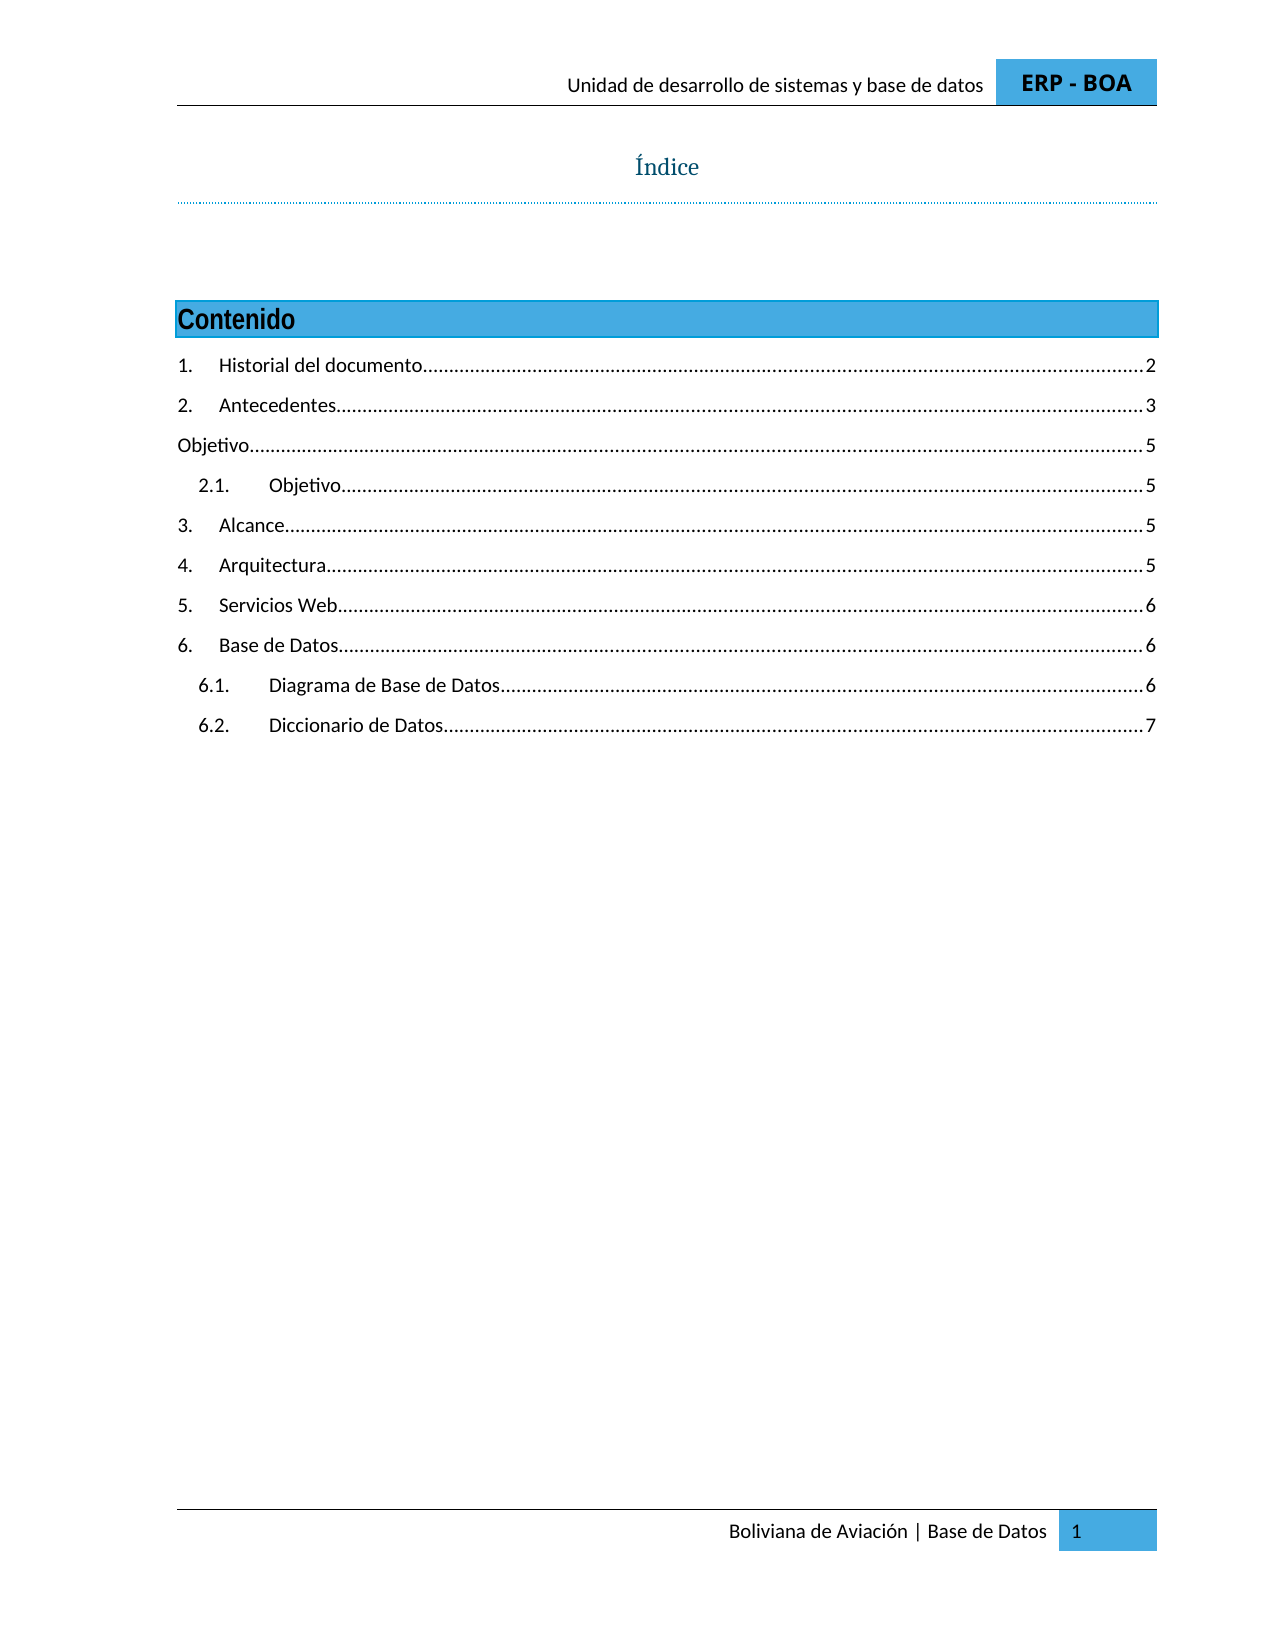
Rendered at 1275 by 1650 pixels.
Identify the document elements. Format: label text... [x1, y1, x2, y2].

subtitle Índice [177, 153, 1157, 204]
